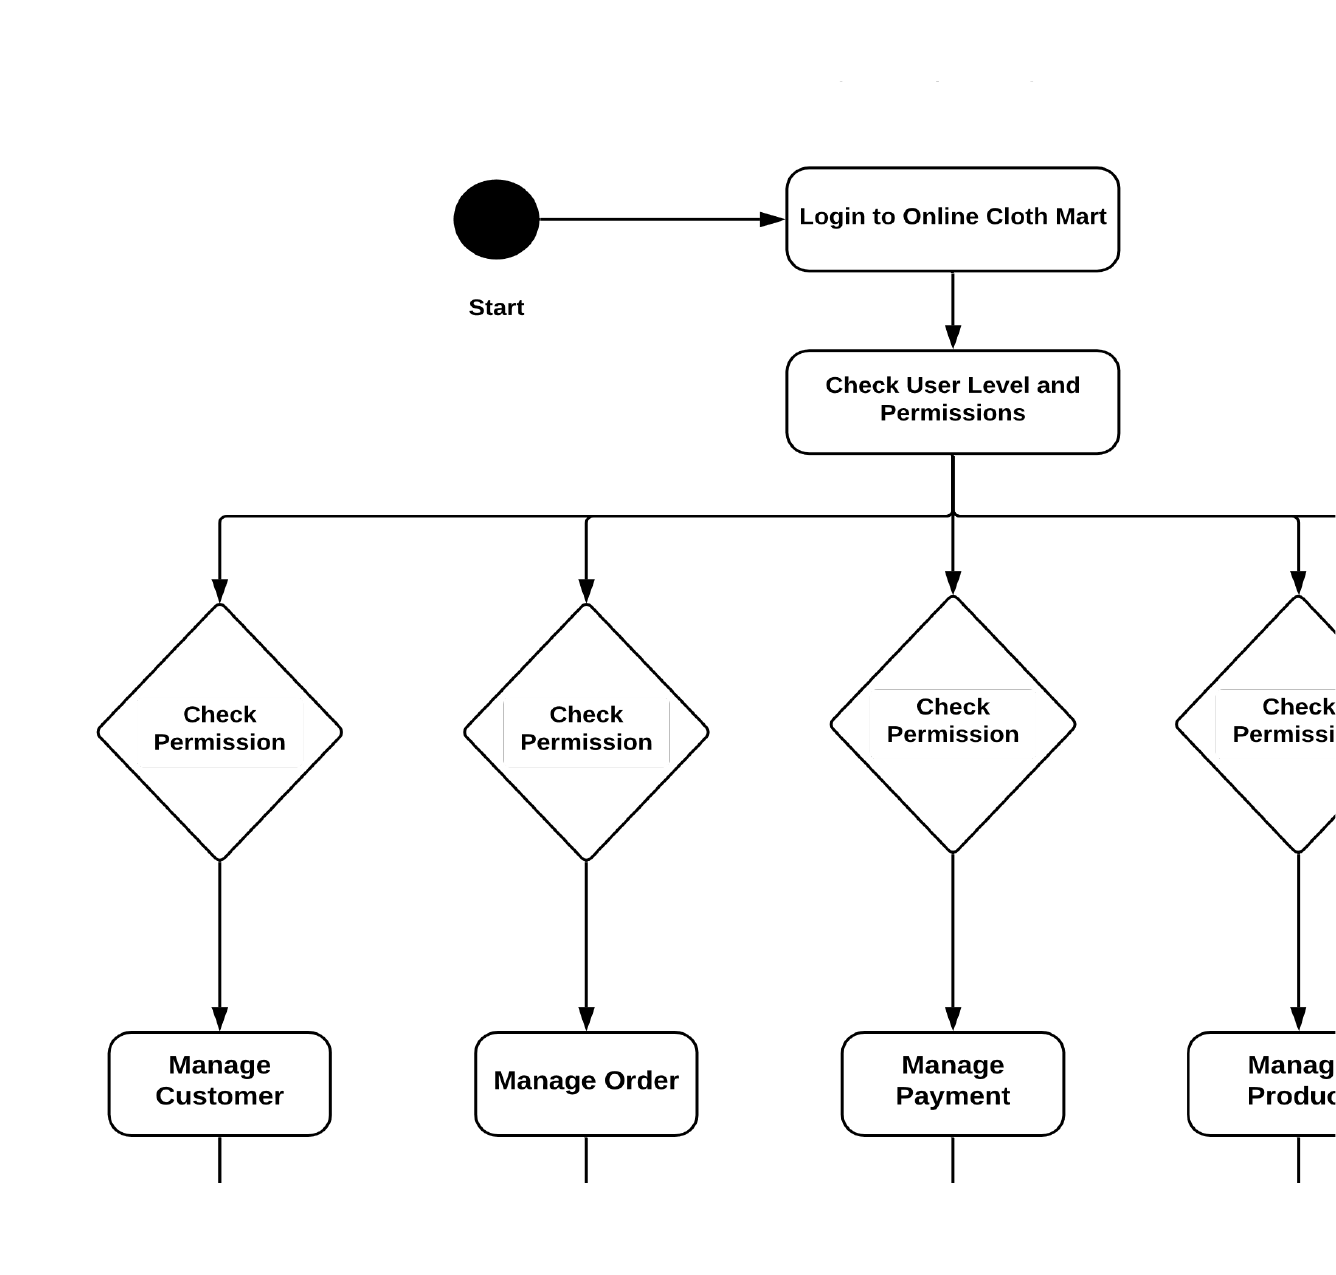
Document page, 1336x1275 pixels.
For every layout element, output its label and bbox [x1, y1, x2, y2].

picture [95, 81, 1336, 1183]
